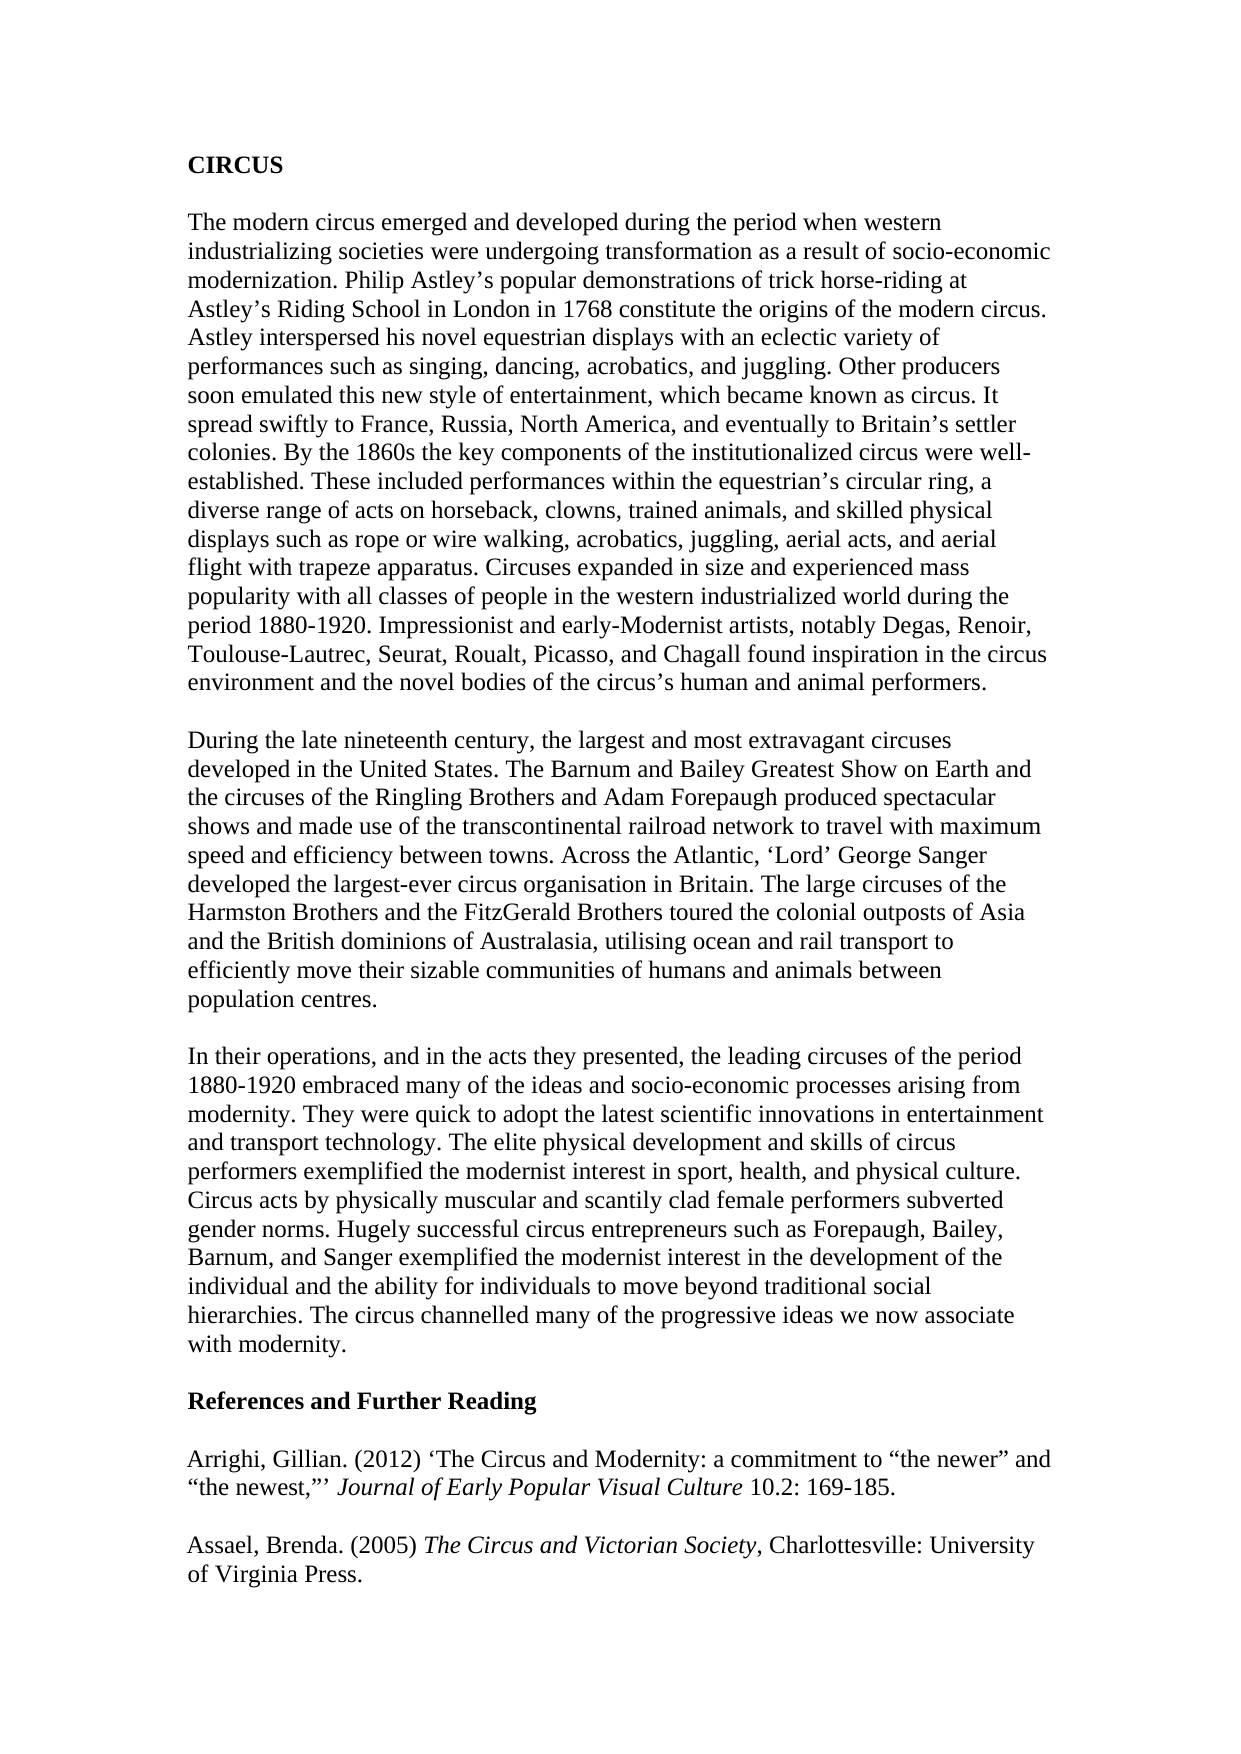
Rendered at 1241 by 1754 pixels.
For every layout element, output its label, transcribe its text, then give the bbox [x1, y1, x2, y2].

text In their operations, and in the acts they presented, the leading circuses of the period 1880-1920 embraced many of the ideas and socio-economic processes arising from modernity. They were quick to adopt the latest scientific innovations in entertainment and transport technology. The elite physical development and skills of circus performers exemplified the modernist interest in sport, health, and physical culture. Circus acts by physically muscular and scantily clad female performers subverted gender norms. Hugely successful circus entrepreneurs such as Forepaugh, Bailey, Barnum, and Sanger exemplified the modernist interest in the development of the individual and the ability for individuals to move beyond traditional social hierarchies. The circus channelled many of the progressive ideas we now associate with modernity. [187, 1041, 1053, 1357]
text Arrighi, Gillian. (2012) ‘The Circus and Modernity: a commitment to “the newer” and “the newest,”’ Journal of Early Popular Visual Culture 10.2: 169-185. [186, 1444, 1053, 1501]
text The modern circus emerged and developed during the period when western industrializing societies were undergoing transformation as a result of socio-economic modernization. Philip Astley’s popular demonstrations of trick horse-riding at Astley’s Riding School in London in 1768 constitute the origins of the modern circus. Astley interspersed his novel equestrian displays with an eclectic variety of performances such as singing, dancing, acrobatics, and juggling. Other producers soon emulated this new style of entertainment, which became known as circus. It spread swiftly to France, Russia, North America, and eventually to Britain’s settler colonies. By the 1860s the key components of the institutionalized circus were well-established. These included performances within the equestrian’s circular ring, a diverse range of acts on horseback, clowns, trained animals, and skilled physical displays such as rope or wire walking, acrobatics, juggling, aerial acts, and aerial flight with trapeze apparatus. Circuses expanded in size and experienced mass popularity with all classes of people in the western industrialized world during the period 1880-1920. Impressionist and early-Modernist artists, notably Degas, Renoir, Toulouse-Lautrec, Seurat, Roualt, Picasso, and Chagall found inspiration in the circus environment and the novel bodies of the circus’s human and animal performers. [187, 207, 1053, 696]
text CIRCUS [187, 150, 1053, 179]
text Assael, Brenda. (2005) The Circus and Victorian Society, Charlottesville: University of Virginia Press. [186, 1530, 1053, 1587]
text During the late nineteenth century, the largest and most extravagant circuses developed in the United States. The Barnum and Bailey Greatest Show on Earth and the circuses of the Ringling Brothers and Adam Forepaugh produced spectacular shows and made use of the transcontinental railroad network to travel with maximum speed and efficiency between towns. Across the Atlantic, ‘Lord’ George Sanger developed the largest-ever circus organisation in Britain. The large circuses of the Harmston Brothers and the FitzGerald Brothers toured the colonial outposts of Asia and the British dominions of Australasia, utilising ocean and rail transport to efficiently move their sizable communities of humans and animals between population centres. [187, 725, 1053, 1012]
text References and Further Reading [187, 1386, 1053, 1415]
